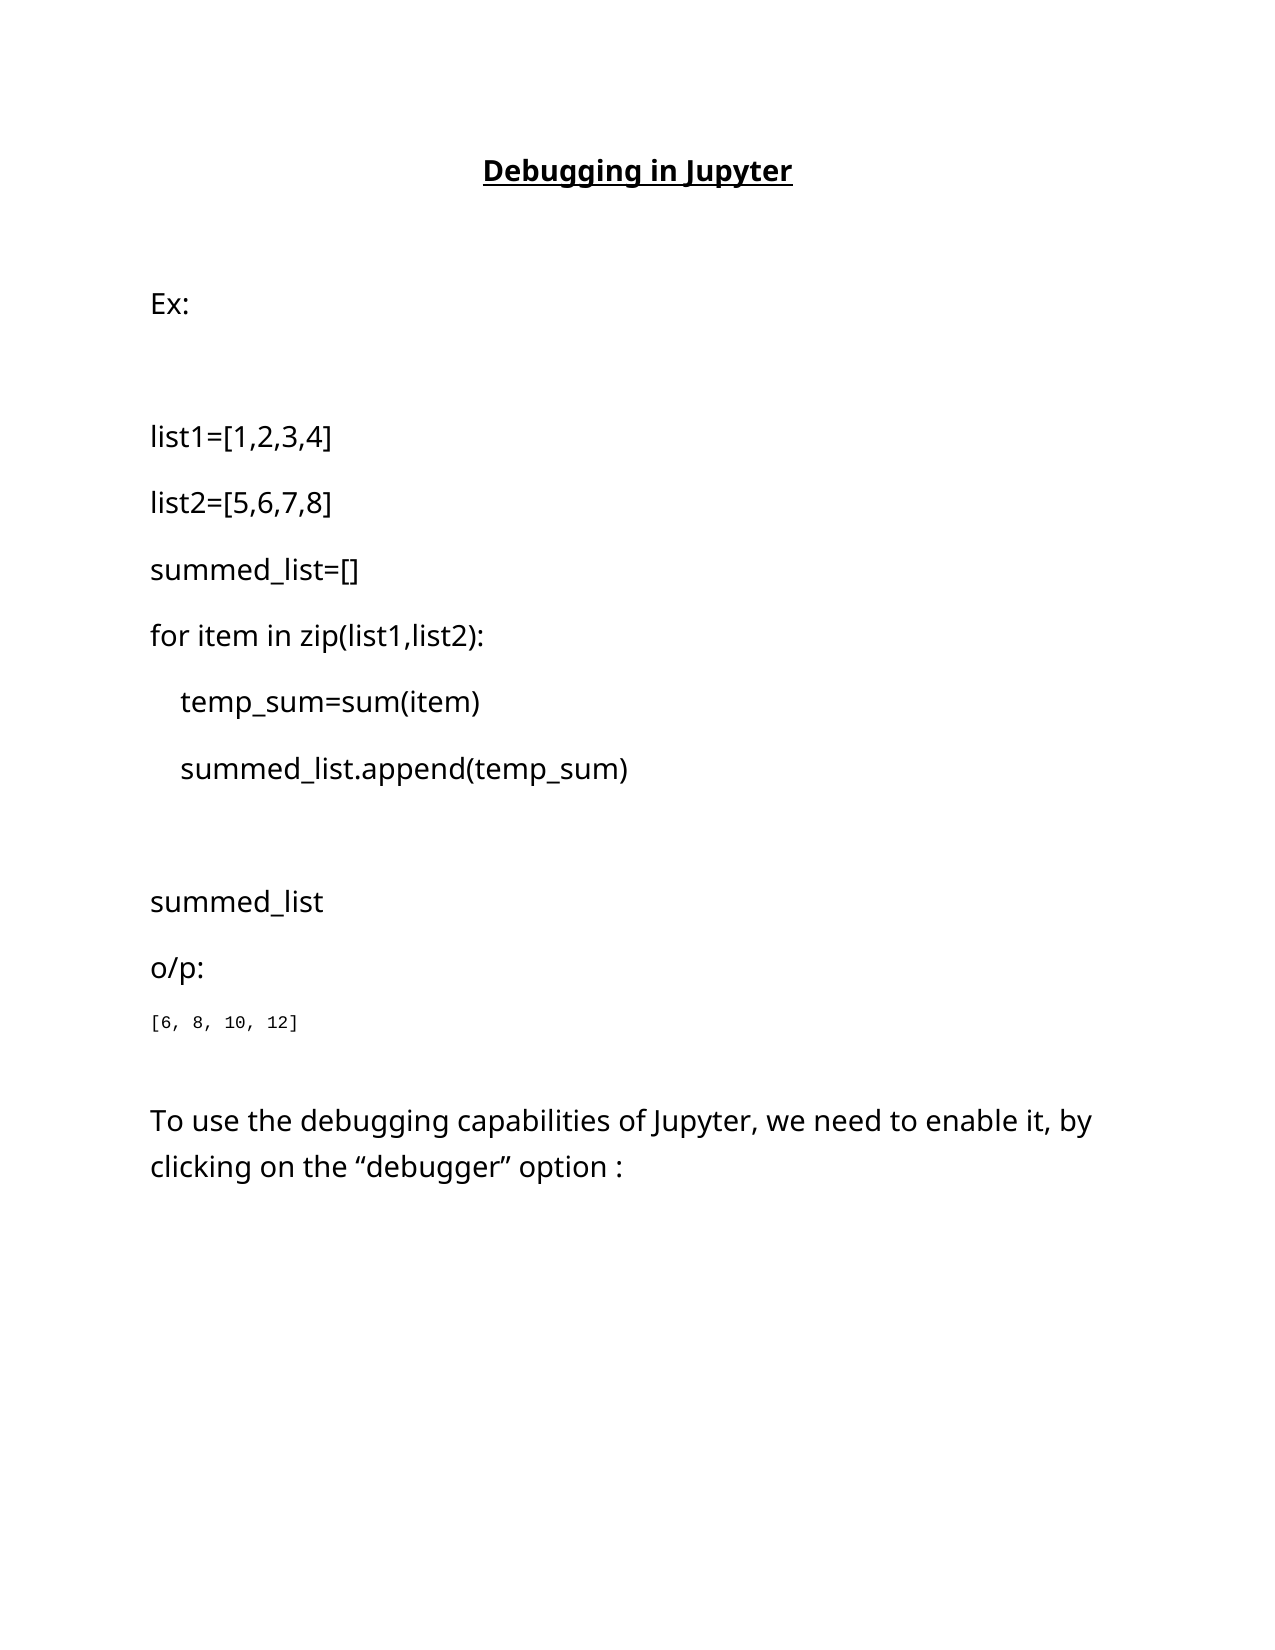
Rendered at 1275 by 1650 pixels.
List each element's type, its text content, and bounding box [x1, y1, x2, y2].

text summed_list.append(temp_sum) [150, 748, 1125, 788]
text summed_list [150, 881, 1125, 921]
text list1=[1,2,3,4] [150, 416, 1125, 456]
text [6, 8, 10, 12] [150, 1014, 1125, 1034]
text Debugging in Jupyter [150, 150, 1125, 190]
text Ex: [150, 283, 1125, 323]
text list2=[5,6,7,8] [150, 482, 1125, 522]
text temp_sum=sum(item) [150, 682, 1125, 721]
text o/p: [150, 947, 1125, 987]
text for item in zip(list1,list2): [150, 615, 1125, 655]
text summed_list=[] [150, 549, 1125, 588]
text To use the debugging capabilities of Jupyter, we need to enable it, by clicking on the “debugger” option : [150, 1101, 1125, 1186]
